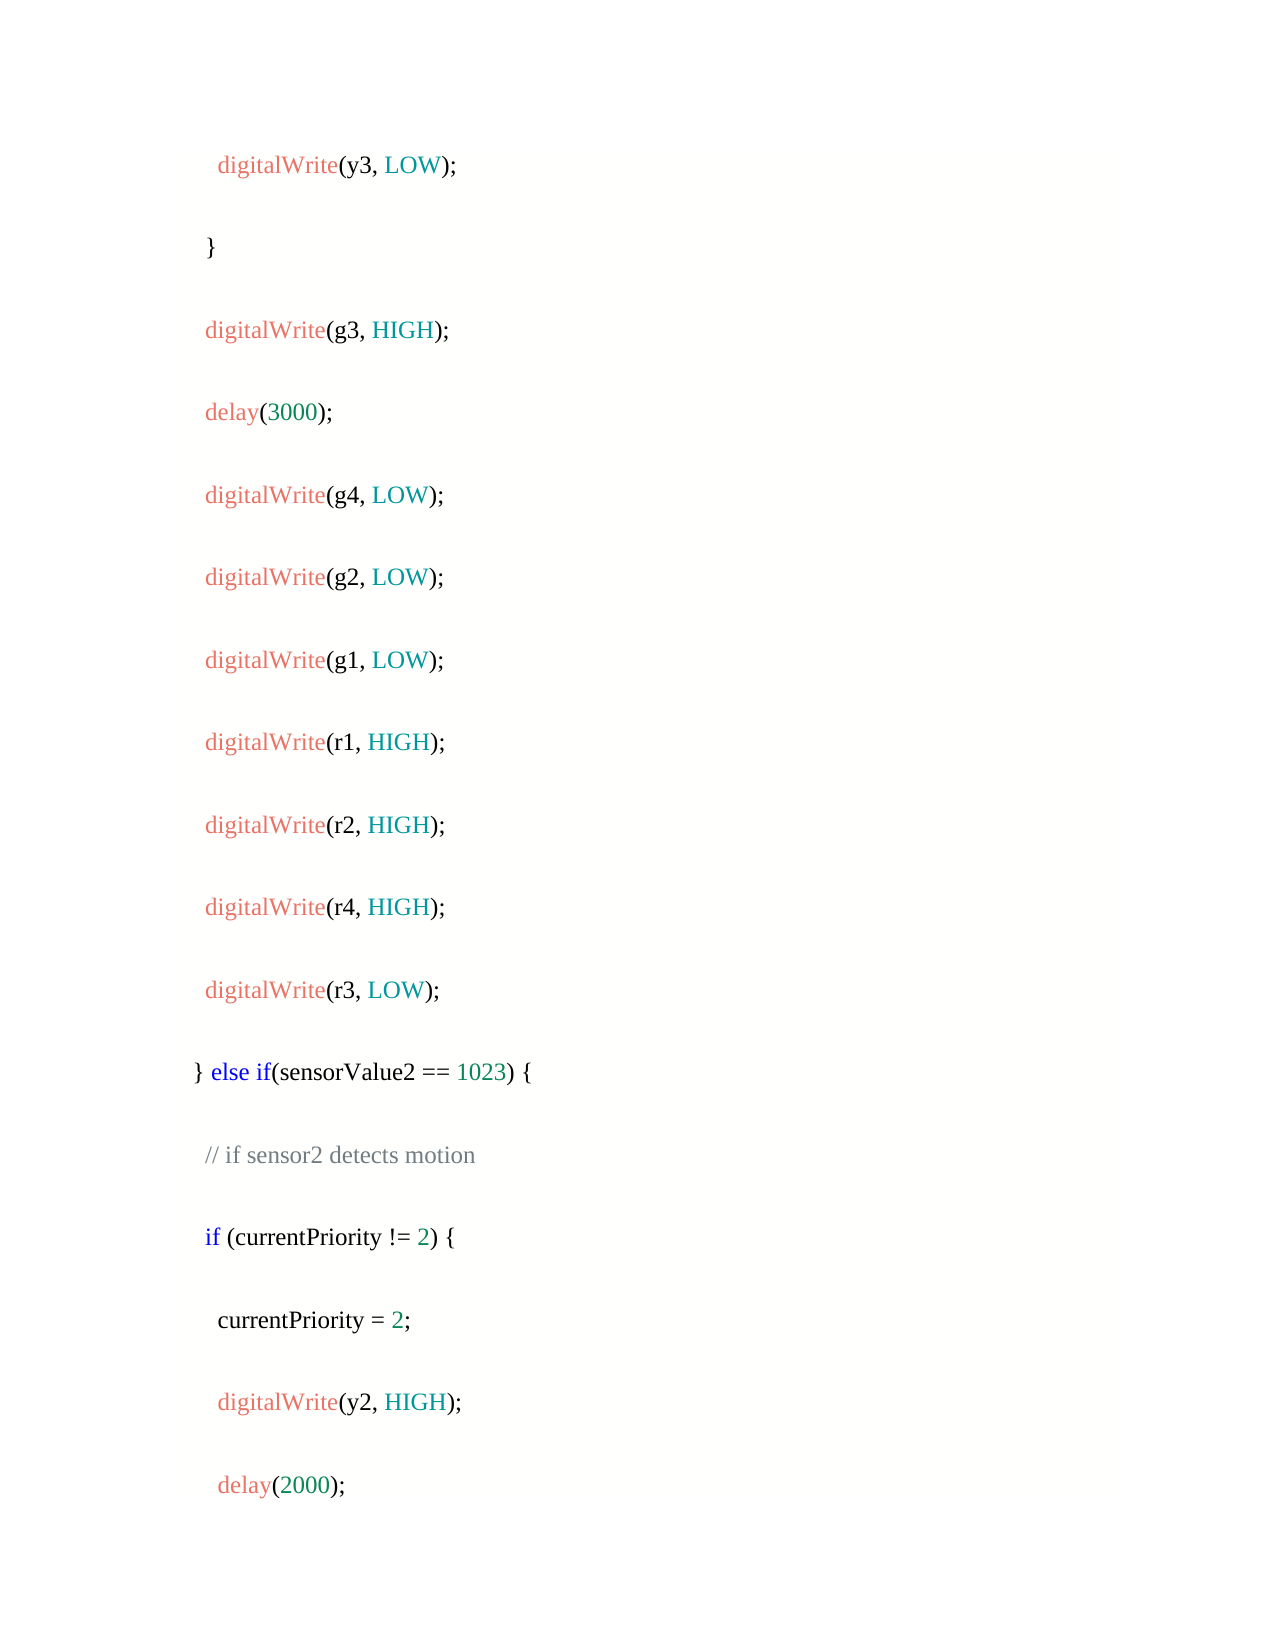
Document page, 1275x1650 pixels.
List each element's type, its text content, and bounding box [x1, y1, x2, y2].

text } [180, 232, 1125, 261]
text digitalWrite(r4, HIGH); [180, 892, 1125, 921]
text currentPriority = 2; [180, 1305, 1125, 1334]
text digitalWrite(g2, LOW); [180, 562, 1125, 591]
text delay(2000); [180, 1470, 1125, 1499]
text if (currentPriority != 2) { [180, 1222, 1125, 1251]
text // if sensor2 detects motion [180, 1140, 1125, 1169]
text digitalWrite(g3, HIGH); [180, 315, 1125, 344]
text digitalWrite(r1, HIGH); [180, 727, 1125, 756]
text digitalWrite(g4, LOW); [180, 480, 1125, 509]
text digitalWrite(r2, HIGH); [180, 810, 1125, 839]
text } else if(sensorValue2 == 1023) { [180, 1057, 1125, 1086]
text digitalWrite(y2, HIGH); [180, 1387, 1125, 1416]
text delay(3000); [180, 397, 1125, 426]
text digitalWrite(r3, LOW); [180, 975, 1125, 1004]
text digitalWrite(y3, LOW); [180, 150, 1125, 179]
text digitalWrite(g1, LOW); [180, 645, 1125, 674]
